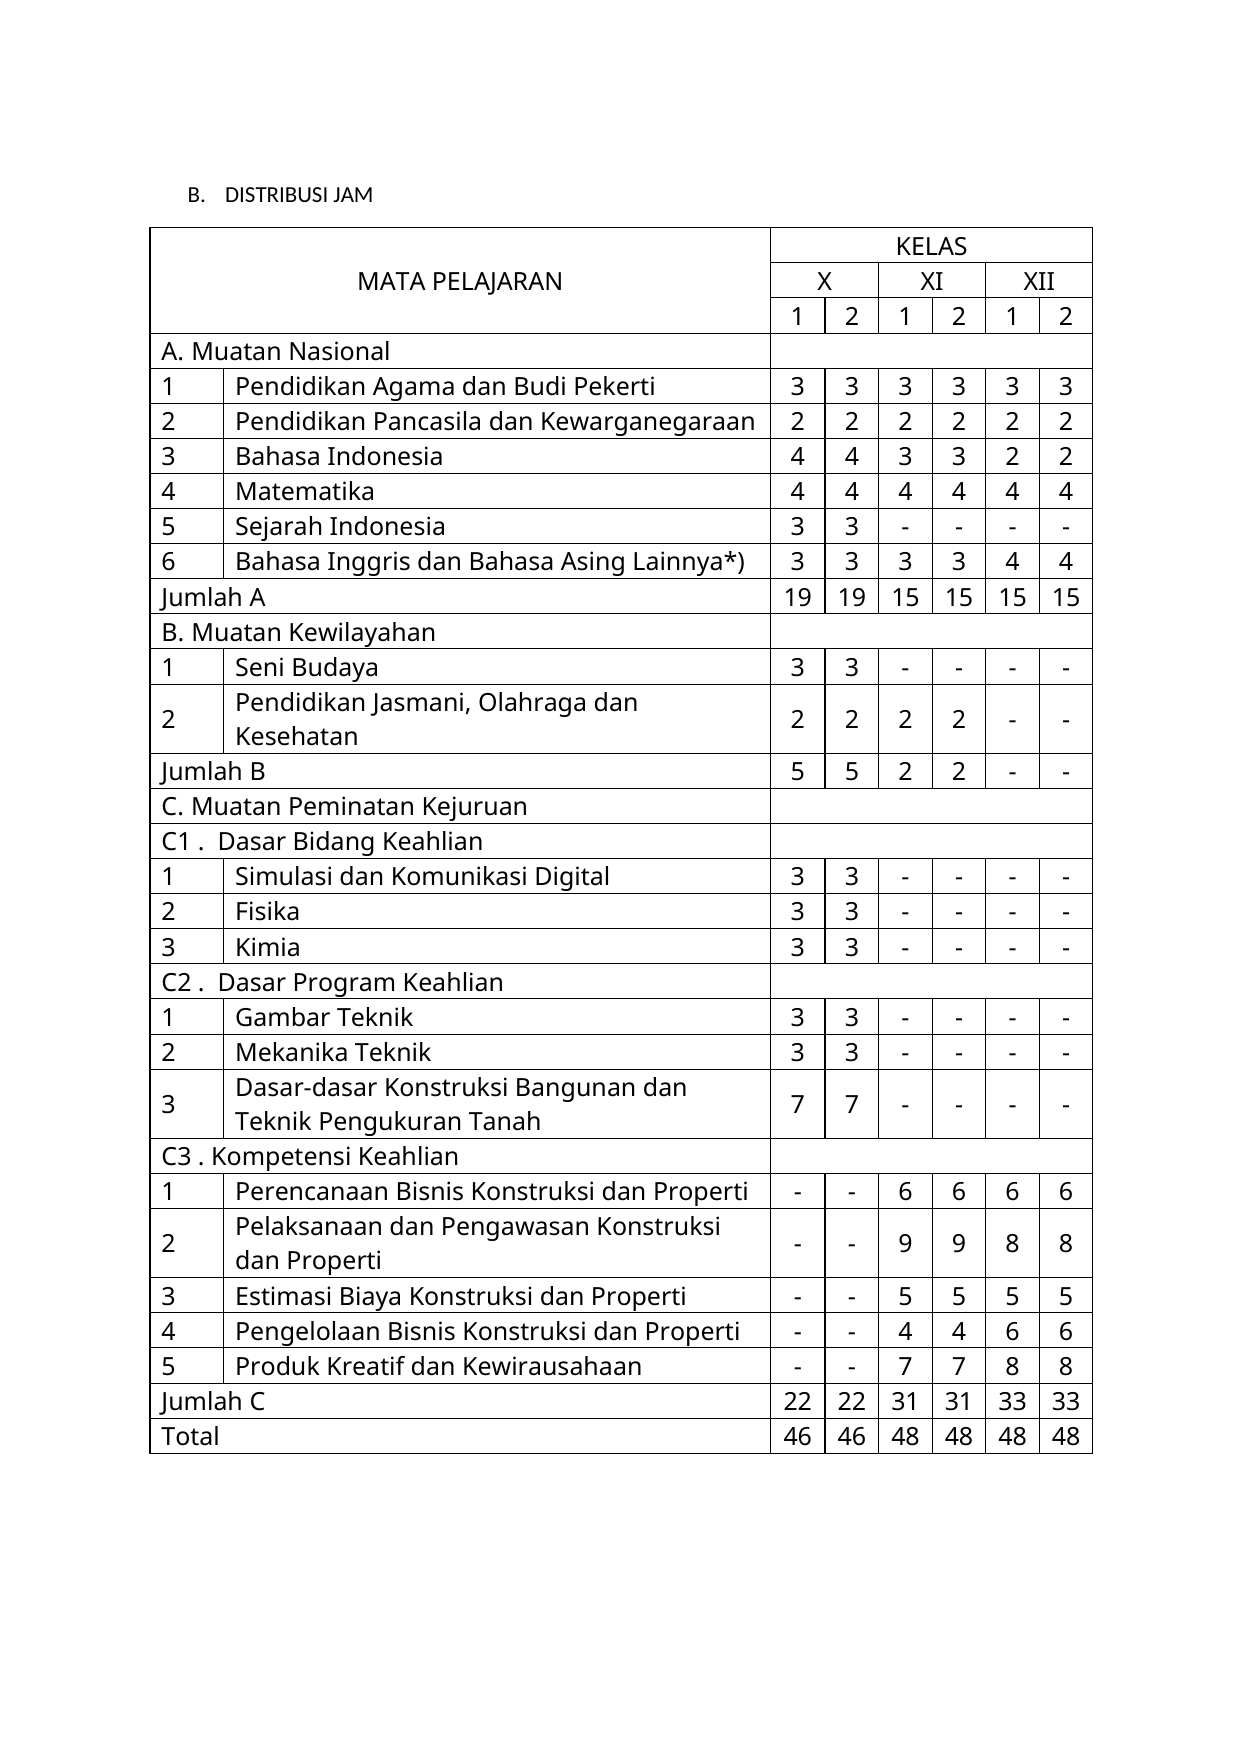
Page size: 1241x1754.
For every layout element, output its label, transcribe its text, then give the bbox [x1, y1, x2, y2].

table_cell - [1040, 649, 1092, 683]
table_header KELAS [771, 228, 1092, 262]
table_cell - [879, 1035, 932, 1068]
table_cell 4 [986, 474, 1039, 508]
table_cell - [1040, 509, 1092, 543]
table_cell 4 [879, 1313, 932, 1347]
table_cell 22 [771, 1384, 824, 1417]
table_cell - [1040, 685, 1092, 753]
table_cell 2 [151, 1209, 223, 1277]
table_cell - [771, 1348, 824, 1382]
table_cell Total [151, 1419, 770, 1453]
table_cell - [1040, 999, 1092, 1033]
table_cell Produk Kreatif dan Kewirausahaan [224, 1348, 770, 1382]
table_cell 3 [826, 929, 878, 963]
table_cell 2 [826, 298, 878, 332]
table_cell 6 [986, 1174, 1039, 1208]
table_cell 15 [933, 579, 985, 613]
table_cell Sejarah Indonesia [224, 509, 770, 543]
table_cell 2 [933, 298, 985, 332]
table_cell 3 [771, 859, 824, 893]
table_cell 2 [826, 685, 878, 753]
table_cell 31 [933, 1384, 985, 1417]
table_cell 9 [933, 1209, 985, 1277]
table_cell C3 . Kompetensi Keahlian [151, 1139, 770, 1173]
table_cell 48 [1040, 1419, 1092, 1453]
table_cell 2 [151, 685, 223, 753]
table_cell - [986, 509, 1039, 543]
table_cell - [933, 859, 985, 893]
table_cell 2 [879, 685, 932, 753]
table_cell - [879, 859, 932, 893]
table_cell 9 [879, 1209, 932, 1277]
table_cell - [826, 1348, 878, 1382]
table_cell 2 [1040, 298, 1092, 332]
table_cell 4 [151, 474, 223, 508]
table_cell 7 [771, 1070, 824, 1138]
table_cell 5 [1040, 1278, 1092, 1312]
table_cell 4 [826, 439, 878, 473]
table_cell - [826, 1313, 878, 1347]
table_cell 5 [771, 754, 824, 788]
table_cell Pelaksanaan dan Pengawasan Konstruksi dan Properti [224, 1209, 770, 1277]
table_cell 3 [826, 999, 878, 1033]
table_cell 3 [771, 509, 824, 543]
table_cell 3 [771, 544, 824, 578]
table_cell 5 [151, 1348, 223, 1382]
table_cell 6 [933, 1174, 985, 1208]
table_cell Perencanaan Bisnis Konstruksi dan Properti [224, 1174, 770, 1208]
table_cell 4 [879, 474, 932, 508]
table_cell 2 [1040, 439, 1092, 473]
table_cell 15 [986, 579, 1039, 613]
table_cell 6 [1040, 1174, 1092, 1208]
table_cell 3 [933, 369, 985, 403]
table_cell 4 [933, 474, 985, 508]
table_cell 15 [879, 579, 932, 613]
table_cell 3 [826, 544, 878, 578]
table_cell Dasar-dasar Konstruksi Bangunan dan Teknik Pengukuran Tanah [224, 1070, 770, 1138]
table_cell Jumlah C [151, 1384, 770, 1417]
table_cell 1 [151, 859, 223, 893]
table_cell X [771, 263, 878, 297]
table_cell 4 [771, 439, 824, 473]
table_cell 3 [151, 1070, 223, 1138]
table_cell - [933, 894, 985, 928]
table_cell [771, 1139, 1092, 1173]
table_cell 2 [986, 439, 1039, 473]
table_cell 1 [151, 1174, 223, 1208]
table_cell Seni Budaya [224, 649, 770, 683]
table_cell 3 [1040, 369, 1092, 403]
table_cell C2 . Dasar Program Keahlian [151, 964, 770, 998]
table_cell - [933, 509, 985, 543]
table_cell 3 [771, 894, 824, 928]
table_cell 3 [771, 929, 824, 963]
table_cell 4 [933, 1313, 985, 1347]
table_cell 5 [986, 1278, 1039, 1312]
table_cell Pendidikan Pancasila dan Kewarganegaraan [224, 404, 770, 438]
table_cell Pendidikan Agama dan Budi Pekerti [224, 369, 770, 403]
table_cell 1 [151, 999, 223, 1033]
table_cell - [986, 999, 1039, 1033]
table_cell - [826, 1278, 878, 1312]
table_cell 2 [986, 404, 1039, 438]
table_cell - [879, 929, 932, 963]
table_cell 2 [879, 404, 932, 438]
table_cell 3 [933, 439, 985, 473]
table_cell - [986, 1035, 1039, 1068]
table_cell Bahasa Inggris dan Bahasa Asing Lainnya*) [224, 544, 770, 578]
table_cell - [826, 1174, 878, 1208]
table_cell 1 [151, 649, 223, 683]
table_cell 48 [879, 1419, 932, 1453]
table_cell - [933, 929, 985, 963]
table_cell 3 [826, 894, 878, 928]
table_cell 46 [771, 1419, 824, 1453]
table_cell C1 . Dasar Bidang Keahlian [151, 824, 770, 858]
table_cell Bahasa Indonesia [224, 439, 770, 473]
table_cell 8 [986, 1348, 1039, 1382]
table_cell 1 [986, 298, 1039, 332]
table_cell [771, 789, 1092, 823]
table_cell - [933, 999, 985, 1033]
table_cell 3 [826, 369, 878, 403]
table_cell Fisika [224, 894, 770, 928]
table_cell 3 [879, 369, 932, 403]
table_cell Pendidikan Jasmani, Olahraga dan Kesehatan [224, 685, 770, 753]
list DISTRIBUSI JAM [187, 180, 1090, 208]
table_cell 22 [826, 1384, 878, 1417]
table_cell - [933, 649, 985, 683]
table_cell 48 [986, 1419, 1039, 1453]
table_cell 8 [1040, 1209, 1092, 1277]
table_cell Matematika [224, 474, 770, 508]
table_cell XII [986, 263, 1092, 297]
table_header MATA PELAJARAN [151, 228, 770, 332]
table_cell 15 [1040, 579, 1092, 613]
table_cell 3 [151, 929, 223, 963]
table_cell - [879, 649, 932, 683]
table_cell - [986, 754, 1039, 788]
table_cell - [986, 649, 1039, 683]
table_cell 4 [1040, 544, 1092, 578]
table_cell 3 [771, 999, 824, 1033]
table_cell [771, 824, 1092, 858]
table_cell 4 [771, 474, 824, 508]
table_cell - [986, 1070, 1039, 1138]
table_cell - [879, 509, 932, 543]
table_cell - [986, 859, 1039, 893]
table_cell - [1040, 859, 1092, 893]
table_cell 7 [933, 1348, 985, 1382]
table_cell XI [879, 263, 985, 297]
table_cell 2 [933, 685, 985, 753]
table_cell 4 [151, 1313, 223, 1347]
table_cell - [1040, 894, 1092, 928]
table_cell 5 [826, 754, 878, 788]
table_cell 6 [151, 544, 223, 578]
table_cell - [986, 894, 1039, 928]
table_cell 2 [1040, 404, 1092, 438]
table_cell - [826, 1209, 878, 1277]
table_cell 1 [151, 369, 223, 403]
table_cell Gambar Teknik [224, 999, 770, 1033]
table_cell 6 [1040, 1313, 1092, 1347]
table_cell 4 [826, 474, 878, 508]
table_cell - [879, 894, 932, 928]
table_cell 19 [771, 579, 824, 613]
table_cell - [879, 1070, 932, 1138]
table_cell 5 [151, 509, 223, 543]
table_cell 3 [151, 1278, 223, 1312]
table_cell 3 [879, 544, 932, 578]
table_cell 2 [151, 894, 223, 928]
table_cell Kimia [224, 929, 770, 963]
table_cell 31 [879, 1384, 932, 1417]
table_cell B. Muatan Kewilayahan [151, 614, 770, 648]
table_cell 4 [986, 544, 1039, 578]
table_cell 3 [826, 1035, 878, 1068]
table_cell - [1040, 1035, 1092, 1068]
table_cell [771, 334, 1092, 367]
table_cell - [1040, 929, 1092, 963]
table_cell - [1040, 1070, 1092, 1138]
table_cell Pengelolaan Bisnis Konstruksi dan Properti [224, 1313, 770, 1347]
table_cell 6 [879, 1174, 932, 1208]
table_cell 1 [771, 298, 824, 332]
table_cell 3 [986, 369, 1039, 403]
table_cell 3 [771, 649, 824, 683]
table_cell 3 [826, 649, 878, 683]
table_cell 2 [933, 754, 985, 788]
table_cell 3 [771, 1035, 824, 1068]
table_cell - [933, 1035, 985, 1068]
table_cell 8 [986, 1209, 1039, 1277]
table_cell 3 [771, 369, 824, 403]
table_cell 33 [1040, 1384, 1092, 1417]
table_cell - [771, 1209, 824, 1277]
table_cell - [986, 929, 1039, 963]
table_cell Estimasi Biaya Konstruksi dan Properti [224, 1278, 770, 1312]
table_cell 3 [933, 544, 985, 578]
table_cell - [986, 685, 1039, 753]
table_cell 3 [879, 439, 932, 473]
table_cell 2 [151, 1035, 223, 1068]
table_cell 5 [879, 1278, 932, 1312]
table_cell 48 [933, 1419, 985, 1453]
table_cell - [771, 1278, 824, 1312]
table_cell - [879, 999, 932, 1033]
table_cell C. Muatan Peminatan Kejuruan [151, 789, 770, 823]
table_cell 19 [826, 579, 878, 613]
table_cell 2 [826, 404, 878, 438]
table_cell 3 [826, 509, 878, 543]
table_cell - [771, 1174, 824, 1208]
table_cell 5 [933, 1278, 985, 1312]
table_cell - [933, 1070, 985, 1138]
table_cell 6 [986, 1313, 1039, 1347]
table_cell 8 [1040, 1348, 1092, 1382]
table_cell - [771, 1313, 824, 1347]
table_cell 33 [986, 1384, 1039, 1417]
table_cell 3 [151, 439, 223, 473]
table_cell Jumlah B [151, 754, 770, 788]
table_cell 7 [826, 1070, 878, 1138]
table_cell - [1040, 754, 1092, 788]
table_cell Simulasi dan Komunikasi Digital [224, 859, 770, 893]
table_cell 2 [151, 404, 223, 438]
table_cell 3 [826, 859, 878, 893]
table_cell 4 [1040, 474, 1092, 508]
table_cell A. Muatan Nasional [151, 334, 770, 367]
table_cell 7 [879, 1348, 932, 1382]
table_cell Mekanika Teknik [224, 1035, 770, 1068]
table_cell Jumlah A [151, 579, 770, 613]
table_cell [771, 964, 1092, 998]
table_cell 46 [826, 1419, 878, 1453]
table_cell 2 [879, 754, 932, 788]
table_cell 1 [879, 298, 932, 332]
table_cell 2 [771, 404, 824, 438]
table_cell 2 [771, 685, 824, 753]
table_cell [771, 614, 1092, 648]
table_cell 2 [933, 404, 985, 438]
